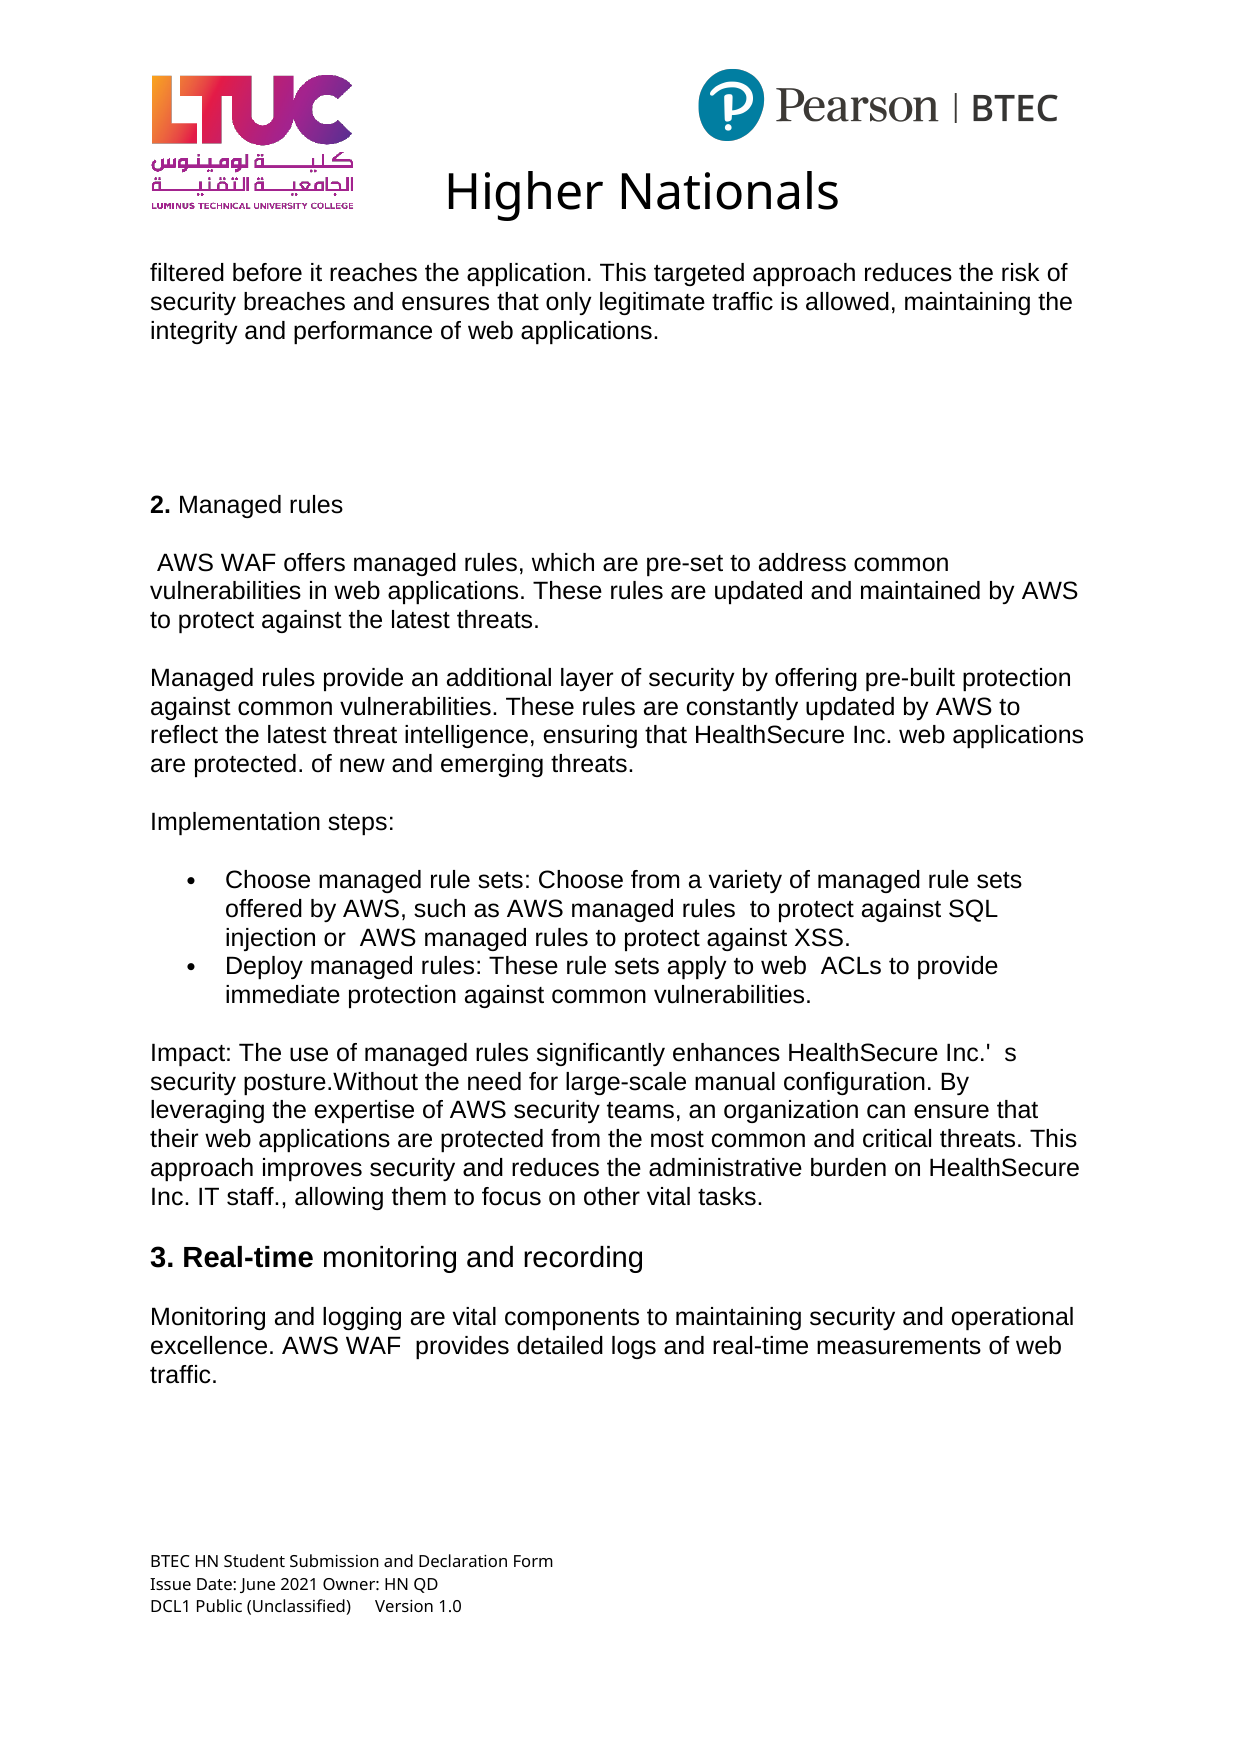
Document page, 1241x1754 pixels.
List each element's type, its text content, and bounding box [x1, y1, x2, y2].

text Implementation steps: [150, 807, 1090, 836]
text 3. Real-time monitoring and recording [150, 1240, 1090, 1273]
picture [690, 61, 1069, 146]
text 2. Managed rules [150, 490, 1090, 518]
text AWS WAF offers managed rules, which are pre-set to address common vulnerabilities in web applications. These rules are updated and maintained by AWS to protect against the latest threats. [150, 548, 1090, 634]
text Monitoring and logging are vital components to maintaining security and operational excellence. AWS WAF provides detailed logs and real-time measurements of web traffic. [150, 1302, 1090, 1389]
list Deploy managed rules: These rule sets apply to web ACLs to provide immediate protection against common vulnerabilities. [187, 951, 1090, 1009]
text Managed rules provide an additional layer of security by offering pre-built protection against common vulnerabilities. These rules are constantly updated by AWS to reflect the latest threat intelligence, ensuring that HealthSecure Inc. web applications are protected. of new and emerging threats. [150, 663, 1090, 778]
list Choose managed rule sets: Choose from a variety of managed rule sets offered by AWS, such as AWS managed rules to protect against SQL injection or AWS managed rules to protect against XSS. [187, 865, 1090, 951]
text Impact: The use of managed rules significantly enhances HealthSecure Inc.' s security posture.Without the need for large-scale manual configuration. By leveraging the expertise of AWS security teams, an organization can ensure that their web applications are protected from the most common and critical threats. This approach improves security and reduces the administrative burden on HealthSecure Inc. IT staff., allowing them to focus on other vital tasks. [150, 1038, 1090, 1211]
picture [150, 73, 354, 210]
